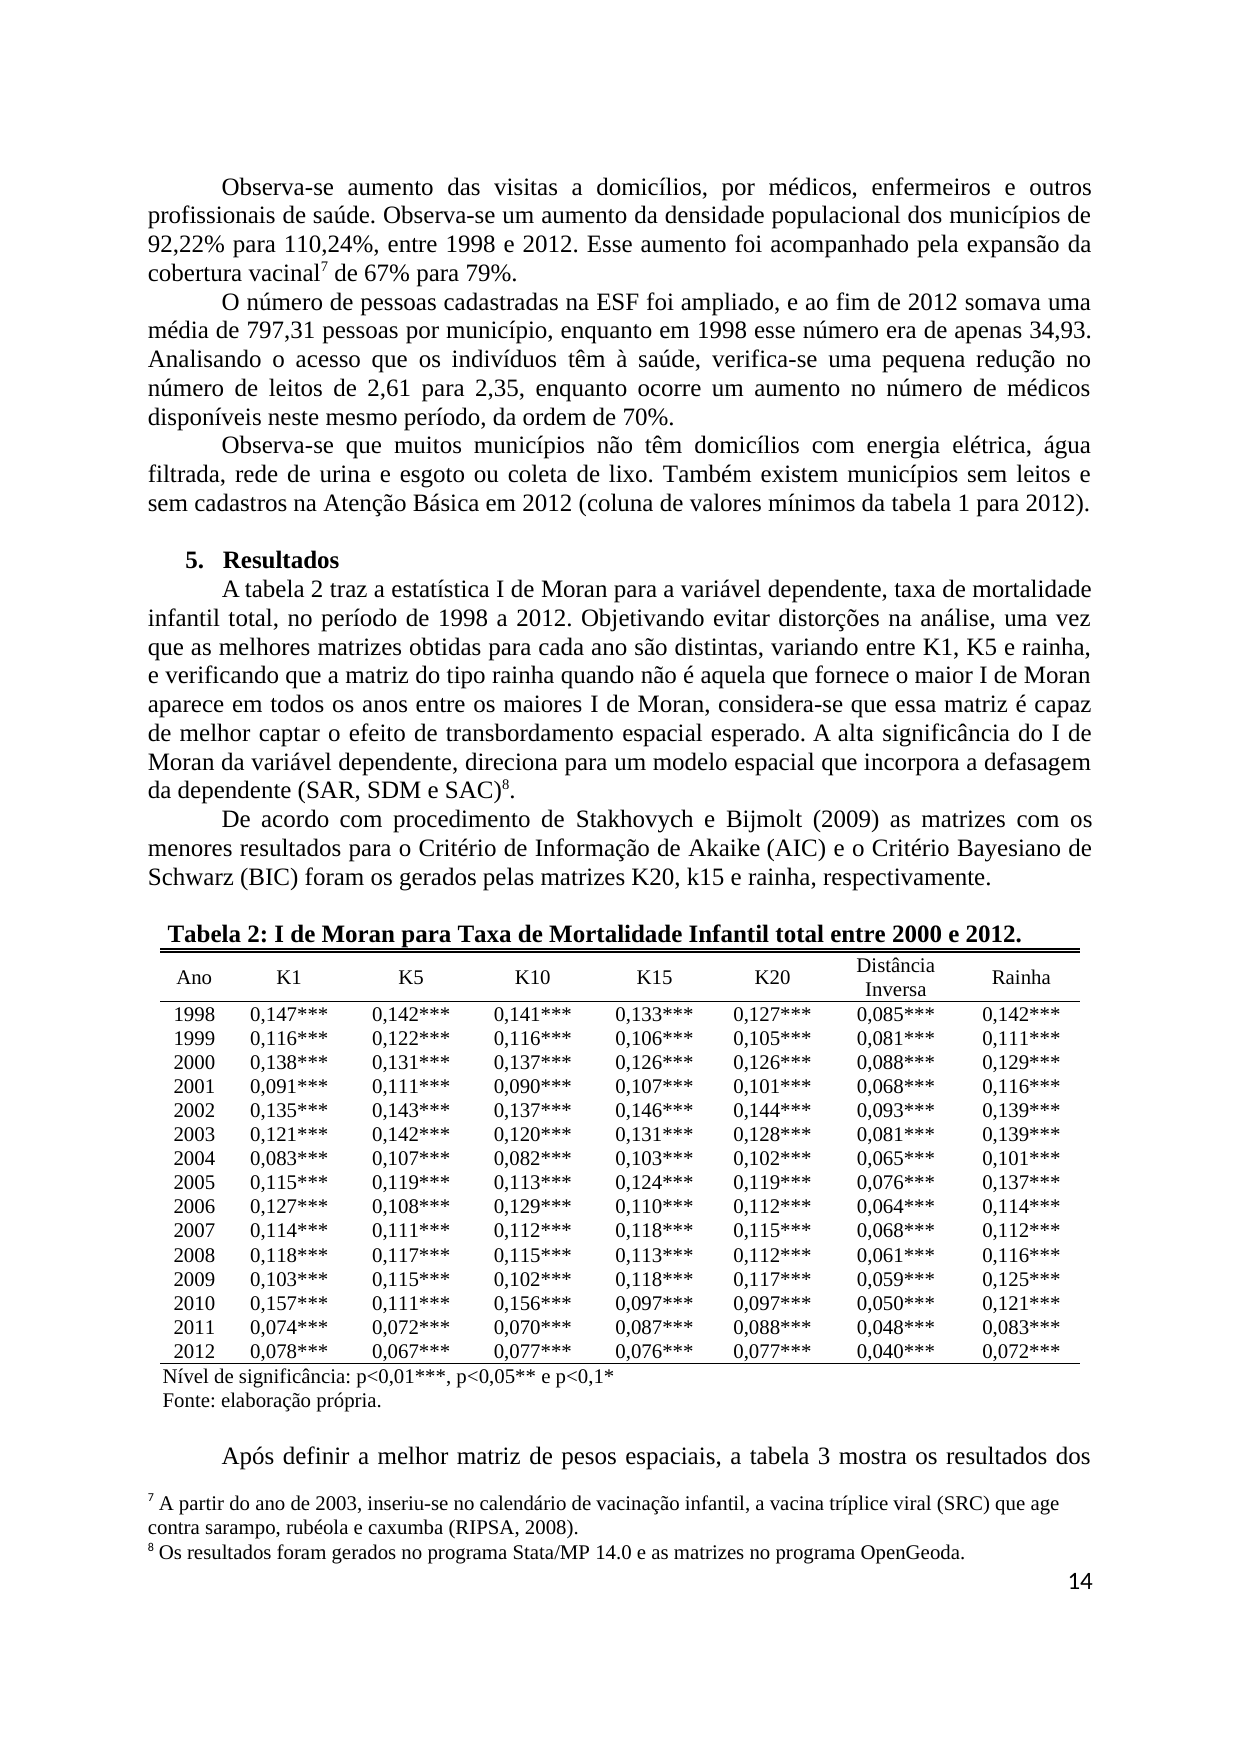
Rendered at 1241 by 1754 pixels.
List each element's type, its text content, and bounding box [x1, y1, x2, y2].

table_cell 0,102*** [715, 1146, 829, 1170]
table_cell 0,112*** [472, 1219, 593, 1242]
table_cell 0,085*** [829, 1002, 962, 1026]
table_cell 0,076*** [829, 1170, 962, 1194]
table_cell 0,115*** [350, 1267, 472, 1291]
table_cell 0,077*** [472, 1339, 593, 1363]
table_cell 1998 [160, 1002, 228, 1026]
table_cell 2006 [160, 1194, 228, 1218]
table_cell 2008 [160, 1243, 228, 1267]
table_cell 0,142*** [962, 1002, 1080, 1026]
table_cell 0,118*** [228, 1243, 350, 1267]
table_cell 0,115*** [715, 1219, 829, 1242]
table_cell Rainha [962, 953, 1080, 1001]
text O número de pessoas cadastradas na ESF foi ampliado, e ao fim de 2012 somava uma média de 797,31 pessoas por município, enquanto em 1998 esse número era de apenas 34,93. Analisando o acesso que os indivíduos têm à saúde, verifica-se uma pequena redução no número de leitos de 2,61 para 2,35, enquanto ocorre um aumento no número de médicos disponíveis neste mesmo período, da ordem de 70%. [148, 287, 1092, 431]
table_cell 0,102*** [472, 1267, 593, 1291]
text Fonte: elaboração própria. [148, 1388, 1092, 1412]
table_cell 0,048*** [829, 1315, 962, 1339]
table_cell 0,082*** [472, 1146, 593, 1170]
table_cell 2007 [160, 1219, 228, 1242]
table_cell 0,110*** [593, 1194, 715, 1218]
table_cell 0,137*** [472, 1098, 593, 1122]
table_cell 0,117*** [350, 1243, 472, 1267]
table_cell 0,113*** [593, 1243, 715, 1267]
table_cell 0,118*** [593, 1267, 715, 1291]
table_cell 0,139*** [962, 1122, 1080, 1146]
table_cell 0,122*** [350, 1026, 472, 1050]
table_cell 0,146*** [593, 1098, 715, 1122]
table_cell 0,070*** [472, 1315, 593, 1339]
table_cell 0,090*** [472, 1074, 593, 1098]
table_cell 0,120*** [472, 1122, 593, 1146]
table_cell K20 [715, 953, 829, 1001]
table_cell 0,072*** [350, 1315, 472, 1339]
table_cell 0,157*** [228, 1291, 350, 1315]
table_cell 0,124*** [593, 1170, 715, 1194]
table_cell 0,074*** [228, 1315, 350, 1339]
table_cell 0,114*** [228, 1219, 350, 1242]
table_cell 0,040*** [829, 1339, 962, 1363]
table_cell 0,077*** [715, 1339, 829, 1363]
table_cell 0,126*** [593, 1050, 715, 1074]
table_cell 0,143*** [350, 1098, 472, 1122]
table_cell 0,115*** [228, 1170, 350, 1194]
table_cell 2010 [160, 1291, 228, 1315]
table_cell 0,097*** [593, 1291, 715, 1315]
table_cell 0,129*** [962, 1050, 1080, 1074]
table_cell 0,103*** [228, 1267, 350, 1291]
table_cell 0,111*** [350, 1219, 472, 1242]
table_cell 0,137*** [962, 1170, 1080, 1194]
table_cell 0,137*** [472, 1050, 593, 1074]
table_cell 0,119*** [350, 1170, 472, 1194]
table_cell 0,072*** [962, 1339, 1080, 1363]
table_cell 2012 [160, 1339, 228, 1363]
table_cell 0,107*** [350, 1146, 472, 1170]
table_cell 2002 [160, 1098, 228, 1122]
table_cell 0,068*** [829, 1074, 962, 1098]
table_cell 0,068*** [829, 1219, 962, 1242]
table_cell 2011 [160, 1315, 228, 1339]
table_cell 0,119*** [715, 1170, 829, 1194]
table_cell 0,103*** [593, 1146, 715, 1170]
table_cell 0,115*** [472, 1243, 593, 1267]
table_cell 0,081*** [829, 1026, 962, 1050]
table_cell 0,088*** [829, 1050, 962, 1074]
table_cell Ano [160, 953, 228, 1001]
table_cell 0,141*** [472, 1002, 593, 1026]
table_cell 0,117*** [715, 1267, 829, 1291]
table_cell K15 [593, 953, 715, 1001]
text A tabela 2 traz a estatística I de Moran para a variável dependente, taxa de mortalidade infantil total, no período de 1998 a 2012. Objetivando evitar distorções na análise, uma vez que as melhores matrizes obtidas para cada ano são distintas, variando entre K1, K5 e rainha, e verificando que a matriz do tipo rainha quando não é aquela que fornece o maior I de Moran aparece em todos os anos entre os maiores I de Moran, considera-se que essa matriz é capaz de melhor captar o efeito de transbordamento espacial esperado. A alta significância do I de Moran da variável dependente, direciona para um modelo espacial que incorpora a defasagem da dependente (SAR, SDM e SAC). [148, 574, 1092, 804]
table_cell 0,147*** [228, 1002, 350, 1026]
table_cell 0,128*** [715, 1122, 829, 1146]
table_cell Distância Inversa [829, 953, 962, 1001]
table_cell 0,076*** [593, 1339, 715, 1363]
table_cell 0,156*** [472, 1291, 593, 1315]
table_cell 0,061*** [829, 1243, 962, 1267]
table_cell 0,083*** [228, 1146, 350, 1170]
table_cell 2001 [160, 1074, 228, 1098]
table_cell 0,121*** [228, 1122, 350, 1146]
table_cell 0,111*** [962, 1026, 1080, 1050]
table_cell 0,105*** [715, 1026, 829, 1050]
table_cell 0,065*** [829, 1146, 962, 1170]
table_cell 0,139*** [962, 1098, 1080, 1122]
table_cell 0,144*** [715, 1098, 829, 1122]
table_cell 0,064*** [829, 1194, 962, 1218]
list Resultados [185, 546, 1092, 574]
table_cell 0,142*** [350, 1122, 472, 1146]
table_cell K5 [350, 953, 472, 1001]
table_cell K1 [228, 953, 350, 1001]
table_cell 0,101*** [715, 1074, 829, 1098]
table_cell 0,112*** [715, 1243, 829, 1267]
table_cell 0,111*** [350, 1074, 472, 1098]
table_header Tabela 2: I de Moran para Taxa de Mortalidade Infantil total entre 2000 e 2012. [160, 919, 1080, 948]
table_cell 0,114*** [962, 1194, 1080, 1218]
table_cell 0,081*** [829, 1122, 962, 1146]
table_cell 2003 [160, 1122, 228, 1146]
table_cell 0,131*** [593, 1122, 715, 1146]
table_cell 0,118*** [593, 1219, 715, 1242]
table_cell 0,101*** [962, 1146, 1080, 1170]
table_cell 0,113*** [472, 1170, 593, 1194]
table_cell 0,131*** [350, 1050, 472, 1074]
table_cell 0,121*** [962, 1291, 1080, 1315]
table_cell 0,142*** [350, 1002, 472, 1026]
text Nível de significância: p<0,01***, p<0,05** e p<0,1* [148, 1364, 1092, 1388]
table_cell 0,059*** [829, 1267, 962, 1291]
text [148, 1441, 1092, 1469]
table_cell 0,087*** [593, 1315, 715, 1339]
table_cell 2005 [160, 1170, 228, 1194]
table_cell 2000 [160, 1050, 228, 1074]
table_cell 0,133*** [593, 1002, 715, 1026]
table_cell 1999 [160, 1026, 228, 1050]
table_cell 0,126*** [715, 1050, 829, 1074]
table_cell 2004 [160, 1146, 228, 1170]
table_cell 0,050*** [829, 1291, 962, 1315]
table_cell 0,127*** [228, 1194, 350, 1218]
table_cell 0,116*** [962, 1243, 1080, 1267]
table_cell 2009 [160, 1267, 228, 1291]
table_cell 0,116*** [228, 1026, 350, 1050]
table_cell 0,127*** [715, 1002, 829, 1026]
table_cell 0,112*** [715, 1194, 829, 1218]
table_cell 0,135*** [228, 1098, 350, 1122]
text Observa-se que muitos municípios não têm domicílios com energia elétrica, água filtrada, rede de urina e esgoto ou coleta de lixo. Também existem municípios sem leitos e sem cadastros na Atenção Básica em 2012 (coluna de valores mínimos da tabela 1 para 2012). [148, 431, 1092, 517]
table_cell 0,111*** [350, 1291, 472, 1315]
table_cell 0,108*** [350, 1194, 472, 1218]
table_cell 0,097*** [715, 1291, 829, 1315]
table_cell 0,138*** [228, 1050, 350, 1074]
table_cell 0,112*** [962, 1219, 1080, 1242]
table_cell 0,116*** [962, 1074, 1080, 1098]
table_cell 0,106*** [593, 1026, 715, 1050]
text Observa-se aumento das visitas a domicílios, por médicos, enfermeiros e outros profissionais de saúde. Observa-se um aumento da densidade populacional dos municípios de 92,22% para 110,24%, entre 1998 e 2012. Esse aumento foi acompanhado pela expansão da cobertura vacinal de 67% para 79%. [148, 148, 1092, 287]
table_cell 0,078*** [228, 1339, 350, 1363]
text De acordo com procedimento de Stakhovych e Bijmolt (2009) as matrizes com os menores resultados para o Critério de Informação de Akaike (AIC) e o Critério Bayesiano de Schwarz (BIC) foram os gerados pelas matrizes K20, k15 e rainha, respectivamente. [148, 804, 1092, 891]
table_cell 0,129*** [472, 1194, 593, 1218]
table_cell 0,091*** [228, 1074, 350, 1098]
table_cell 0,083*** [962, 1315, 1080, 1339]
table_cell 0,116*** [472, 1026, 593, 1050]
table_cell K10 [472, 953, 593, 1001]
table_cell 0,125*** [962, 1267, 1080, 1291]
table_cell 0,093*** [829, 1098, 962, 1122]
table_cell 0,088*** [715, 1315, 829, 1339]
table_cell 0,067*** [350, 1339, 472, 1363]
table_cell 0,107*** [593, 1074, 715, 1098]
